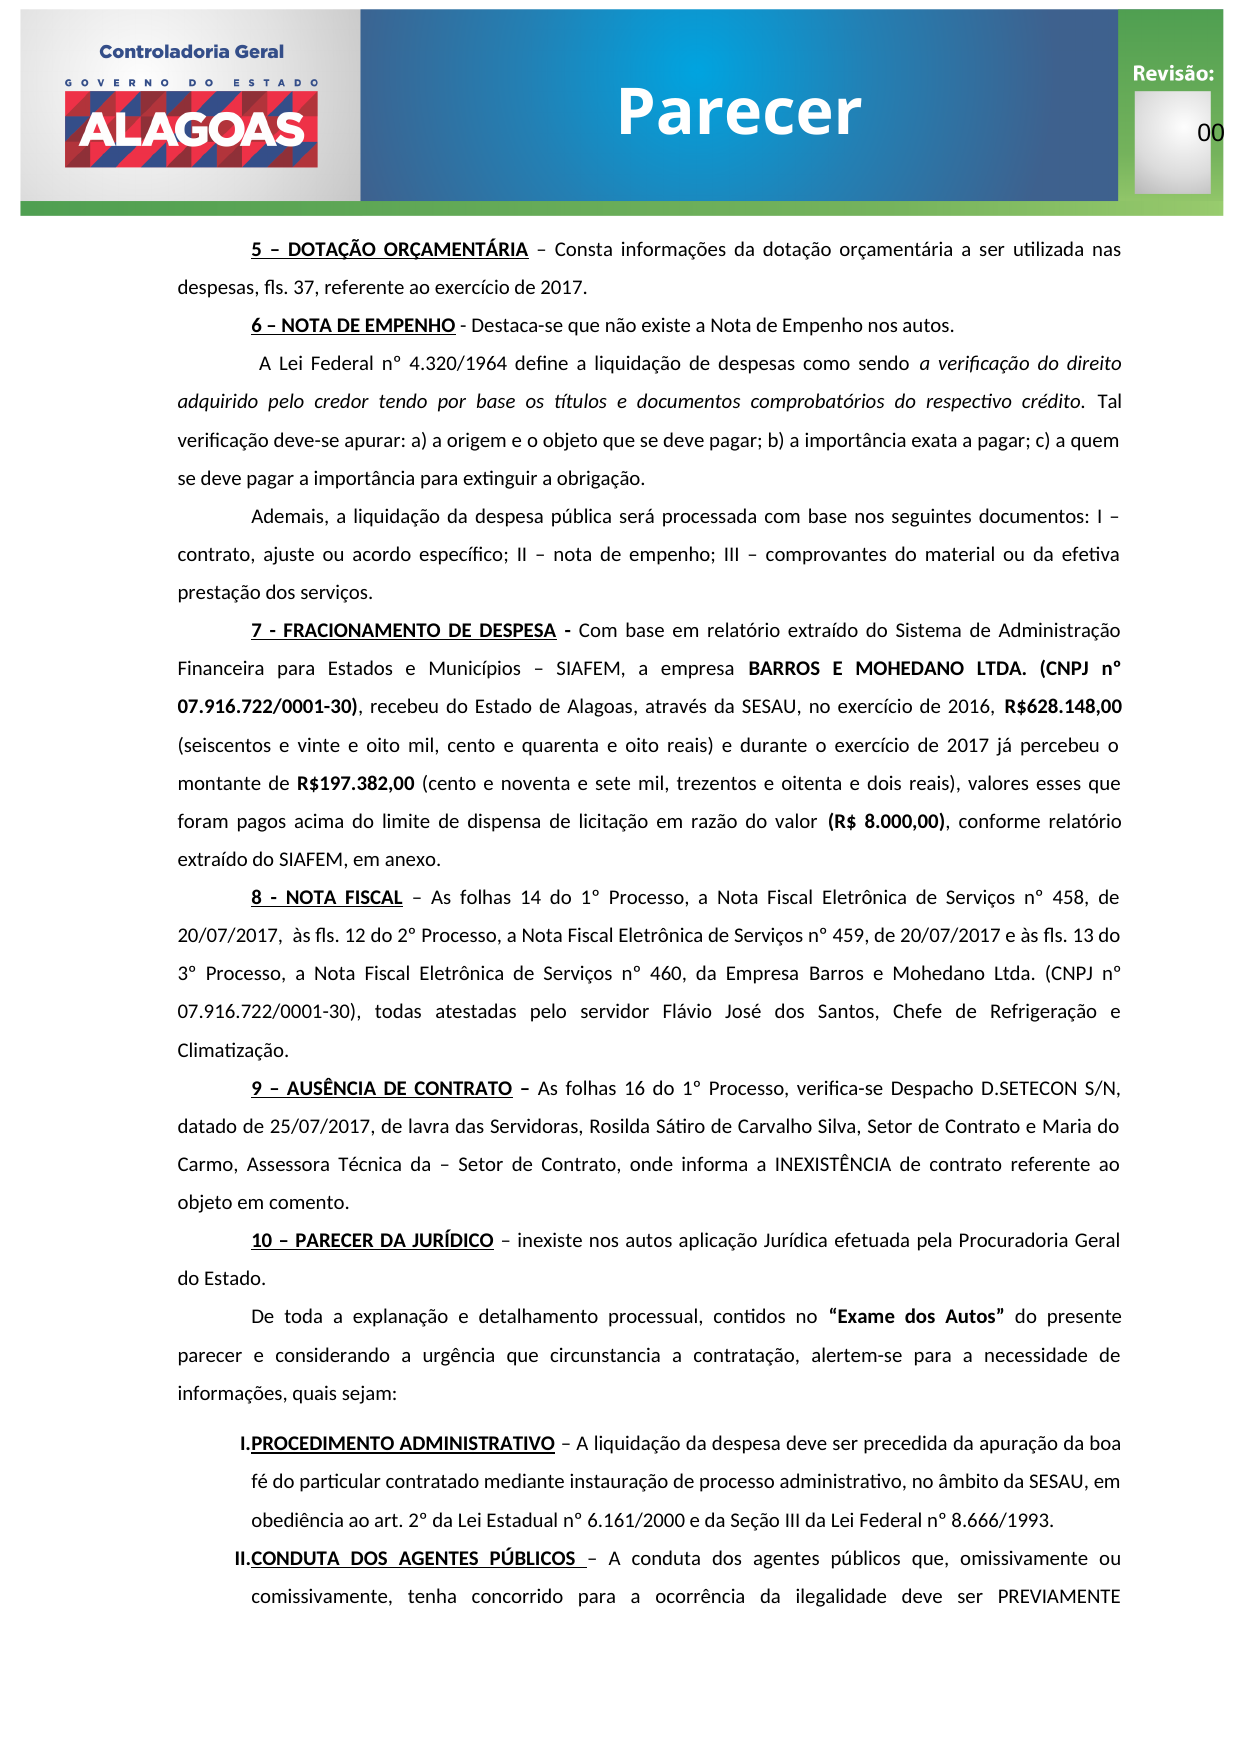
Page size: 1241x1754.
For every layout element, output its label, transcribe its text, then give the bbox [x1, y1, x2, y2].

text Ademais, a liquidação da despesa pública será processada com base nos seguintes documentos: I – contrato, ajuste ou acordo específico; II – nota de empenho; III – comprovantes do material ou da efetiva prestação dos serviços. [177, 503, 1122, 605]
list PROCEDIMENTO ADMINISTRATIVO – A liquidação da despesa deve ser precedida da apuração da boa fé do particular contratado mediante instauração de processo administrativo, no âmbito da SESAU, em obediência ao art. 2º da Lei Estadual nº 6.161/2000 e da Seção III da Lei Federal nº 8.666/1993. [251, 1431, 1122, 1532]
text 10 – PARECER DA JURÍDICO – inexiste nos autos aplicação Jurídica efetuada pela Procuradoria Geral do Estado. [177, 1227, 1122, 1291]
picture [20, 9, 1224, 216]
picture [1214, 125, 1222, 139]
text De toda a explanação e detalhamento processual, contidos no “Exame dos Autos” do presente parecer e considerando a urgência que circunstancia a contratação, alertem-se para a necessidade de informações, quais sejam: [177, 1304, 1122, 1405]
text 7 - FRACIONAMENTO DE DESPESA - Com base em relatório extraído do Sistema de Administração Financeira para Estados e Municípios – SIAFEM, a empresa BARROS E MOHEDANO LTDA. (CNPJ nº 07.916.722/0001-30), recebeu do Estado de Alagoas, através da SESAU, no exercício de 2016, R$628.148,00 (seiscentos e vinte e oito mil, cento e quarenta e oito reais) e durante o exercício de 2017 já percebeu o montante de R$197.382,00 (cento e noventa e sete mil, trezentos e oitenta e dois reais), valores esses que foram pagos acima do limite de dispensa de licitação em razão do valor (R$ 8.000,00), conforme relatório extraído do SIAFEM, em anexo. [177, 617, 1122, 872]
text 5 – DOTAÇÃO ORÇAMENTÁRIA – Consta informações da dotação orçamentária a ser utilizada nas despesas, fls. 37, referente ao exercício de 2017. [177, 236, 1122, 300]
text 6 – NOTA DE EMPENHO - Destaca-se que não existe a Nota de Empenho nos autos. [177, 312, 1122, 338]
text 8 - NOTA FISCAL – As folhas 14 do 1º Processo, a Nota Fiscal Eletrônica de Serviços nº 458, de 20/07/2017, às fls. 12 do 2º Processo, a Nota Fiscal Eletrônica de Serviços nº 459, de 20/07/2017 e às fls. 13 do 3º Processo, a Nota Fiscal Eletrônica de Serviços nº 460, da Empresa Barros e Mohedano Ltda. (CNPJ nº 07.916.722/0001-30), todas atestadas pelo servidor Flávio José dos Santos, Chefe de Refrigeração e Climatização. [177, 884, 1122, 1062]
text 9 – AUSÊNCIA DE CONTRATO – As folhas 16 do 1º Processo, verifica-se Despacho D.SETECON S/N, datado de 25/07/2017, de lavra das Servidoras, Rosilda Sátiro de Carvalho Silva, Setor de Contrato e Maria do Carmo, Assessora Técnica da – Setor de Contrato, onde informa a INEXISTÊNCIA de contrato referente ao objeto em comento. [177, 1075, 1122, 1215]
text A Lei Federal nº 4.320/1964 define a liquidação de despesas como sendo a verificação do direito adquirido pelo credor tendo por base os títulos e documentos comprobatórios do respectivo crédito. Tal verificação deve-se apurar: a) a origem e o objeto que se deve pagar; b) a importância exata a pagar; c) a quem se deve pagar a importância para extinguir a obrigação. [177, 351, 1122, 490]
